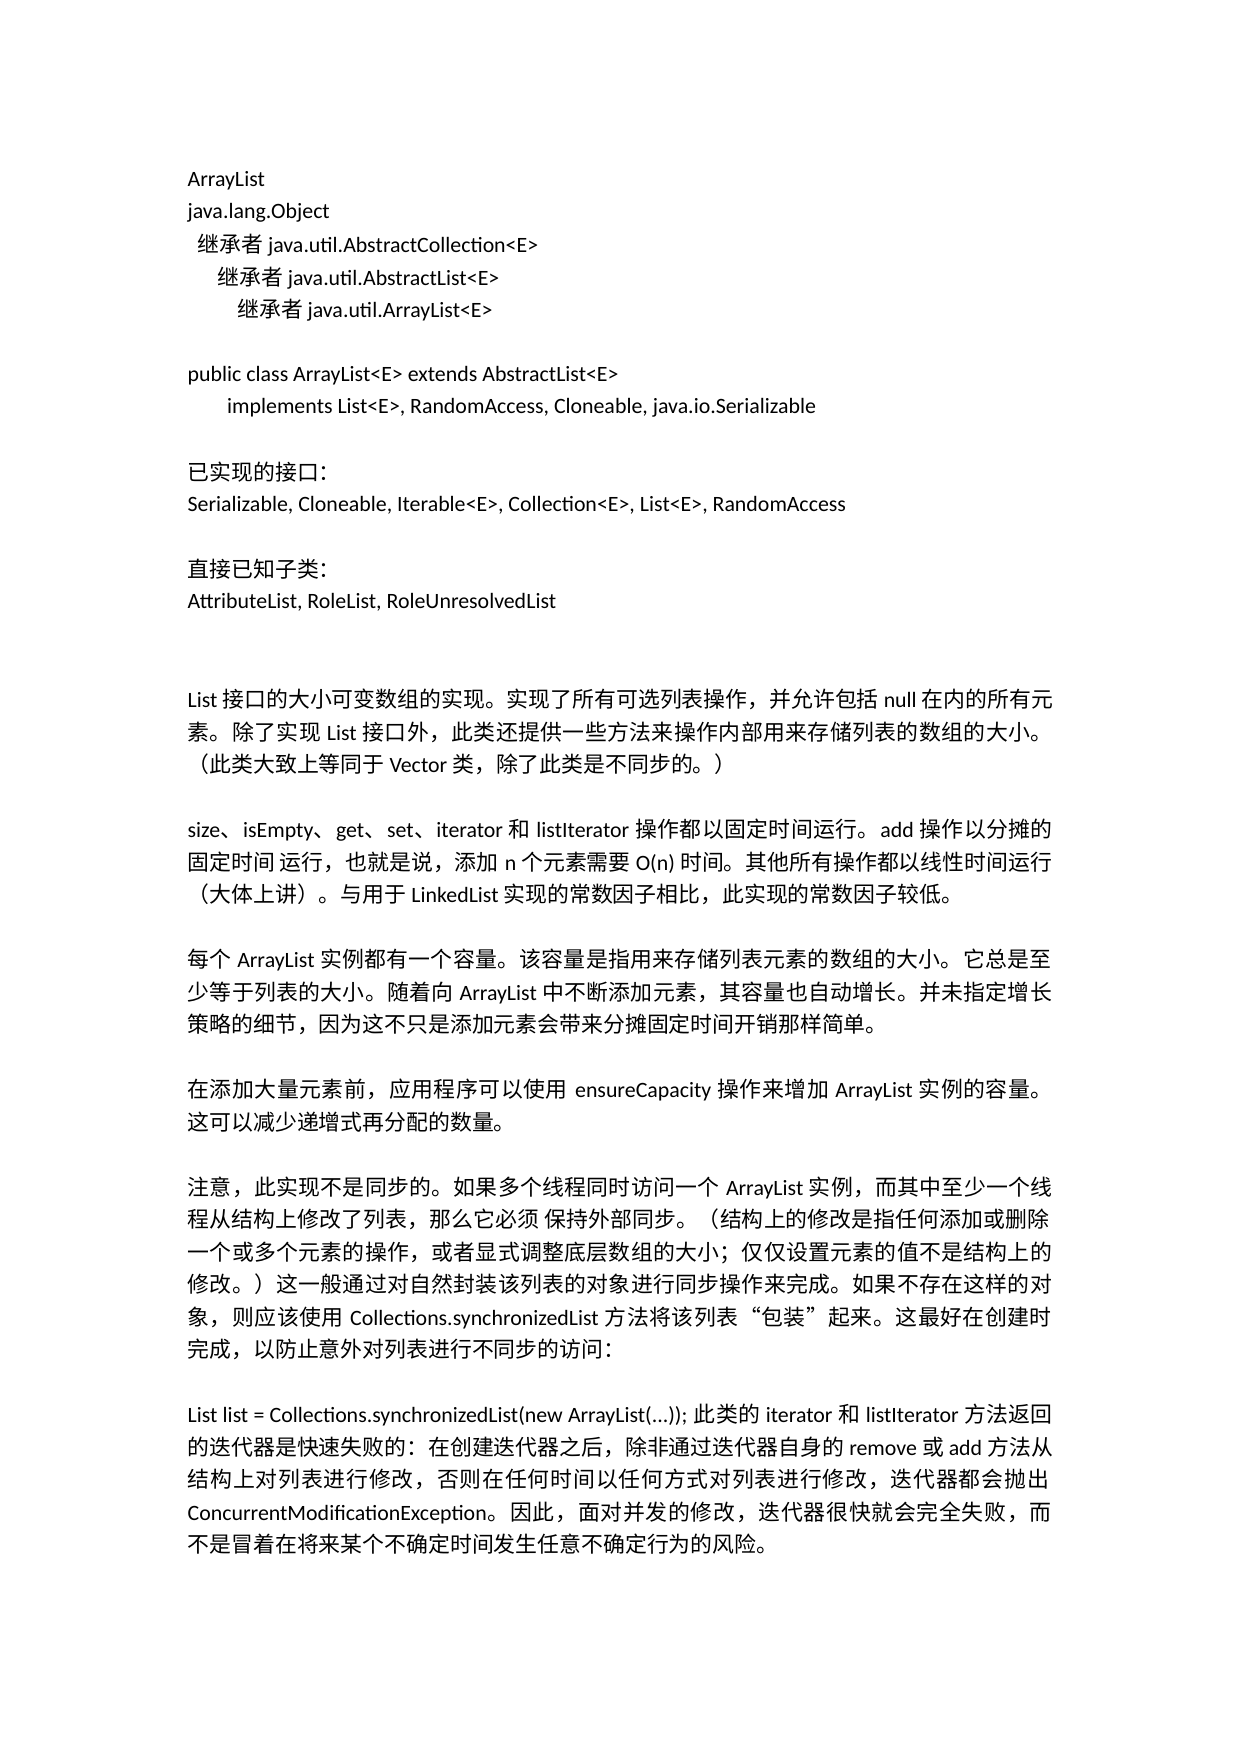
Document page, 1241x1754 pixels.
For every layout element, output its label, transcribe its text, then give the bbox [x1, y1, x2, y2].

text 已实现的接口： [187, 454, 1053, 487]
text java.lang.Object [187, 194, 1053, 227]
text 直接已知子类： [187, 552, 1053, 584]
text AttributeList, RoleList, RoleUnresolvedList [187, 584, 1053, 617]
text public class ArrayList<E> extends AbstractList<E> [187, 357, 1053, 389]
text 继承者 java.util.AbstractList<E> [187, 259, 1053, 292]
text 注意，此实现不是同步的。如果多个线程同时访问一个 ArrayList 实例，而其中至少一个线程从结构上修改了列表，那么它必须 保持外部同步。（结构上的修改是指任何添加或删除一个或多个元素的操作，或者显式调整底层数组的大小；仅仅设置元素的值不是结构上的修改。）这一般通过对自然封装该列表的对象进行同步操作来完成。如果不存在这样的对象，则应该使用 Collections.synchronizedList 方法将该列表“包装”起来。这最好在创建时完成，以防止意外对列表进行不同步的访问： [187, 1169, 1053, 1364]
text Serializable, Cloneable, Iterable<E>, Collection<E>, List<E>, RandomAccess [187, 487, 1053, 519]
text size、isEmpty、get、set、iterator 和 listIterator 操作都以固定时间运行。add 操作以分摊的固定时间 运行，也就是说，添加 n 个元素需要 O(n) 时间。其他所有操作都以线性时间运行（大体上讲）。与用于 LinkedList 实现的常数因子相比，此实现的常数因子较低。 [187, 812, 1053, 909]
text ArrayList [187, 162, 1053, 194]
text 在添加大量元素前，应用程序可以使用 ensureCapacity 操作来增加 ArrayList 实例的容量。这可以减少递增式再分配的数量。 [187, 1072, 1053, 1137]
text List list = Collections.synchronizedList(new ArrayList(...)); 此类的 iterator 和 listIterator 方法返回的迭代器是快速失败的：在创建迭代器之后，除非通过迭代器自身的 remove 或 add 方法从结构上对列表进行修改，否则在任何时间以任何方式对列表进行修改，迭代器都会抛出 ConcurrentModificationException。因此，面对并发的修改，迭代器很快就会完全失败，而不是冒着在将来某个不确定时间发生任意不确定行为的风险。 [187, 1397, 1053, 1559]
text List 接口的大小可变数组的实现。实现了所有可选列表操作，并允许包括 null 在内的所有元素。除了实现 List 接口外，此类还提供一些方法来操作内部用来存储列表的数组的大小。（此类大致上等同于 Vector 类，除了此类是不同步的。） [187, 682, 1053, 779]
text implements List<E>, RandomAccess, Cloneable, java.io.Serializable [187, 389, 1053, 422]
text 继承者 java.util.ArrayList<E> [187, 292, 1053, 324]
text 每个 ArrayList 实例都有一个容量。该容量是指用来存储列表元素的数组的大小。它总是至少等于列表的大小。随着向 ArrayList 中不断添加元素，其容量也自动增长。并未指定增长策略的细节，因为这不只是添加元素会带来分摊固定时间开销那样简单。 [187, 942, 1053, 1039]
text 继承者 java.util.AbstractCollection<E> [187, 227, 1053, 259]
